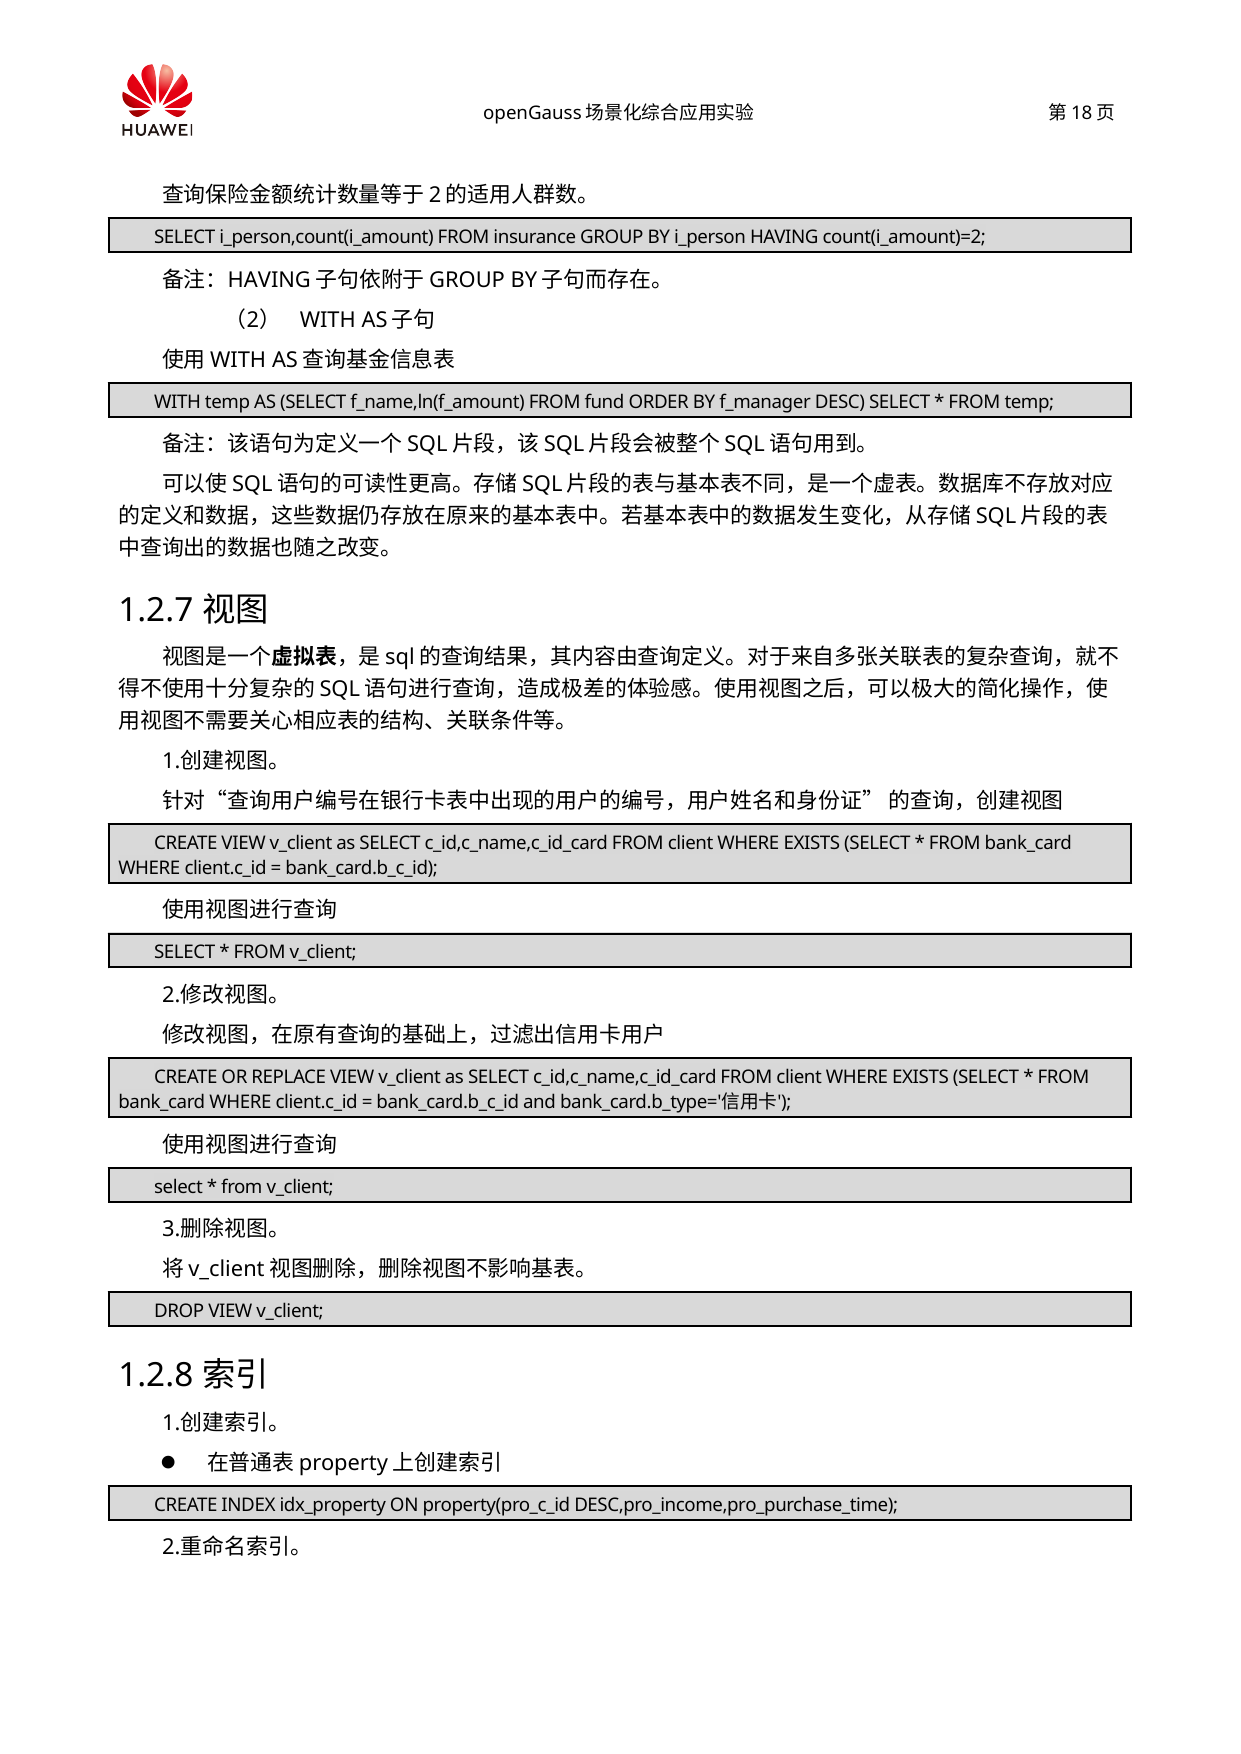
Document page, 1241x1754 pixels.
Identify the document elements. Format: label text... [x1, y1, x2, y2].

text CREATE VIEW v_client as SELECT c_id,c_name,c_id_card FROM client WHERE EXISTS (SELECT * FROM bank_card WHERE client.c_id = bank_card.b_c_id); [110, 825, 1130, 882]
text 1.创建索引。 [118, 1405, 1122, 1436]
text CREATE OR REPLACE VIEW v_client as SELECT c_id,c_name,c_id_card FROM client WHERE EXISTS (SELECT * FROM bank_card WHERE client.c_id = bank_card.b_c_id and bank_card.b_type='信用卡'); [110, 1059, 1130, 1116]
subtitle 索引 [118, 1348, 1122, 1396]
text 备注：该语句为定义一个SQL片段，该SQL片段会被整个SQL语句用到。 [118, 426, 1122, 458]
text 将v_client视图删除，删除视图不影响基表。 [118, 1251, 1122, 1283]
text 3.删除视图。 [118, 1211, 1122, 1243]
text 查询保险金额统计数量等于2的适用人群数。 [118, 177, 1122, 209]
text 2.重命名索引。 [118, 1529, 1122, 1561]
text SELECT i_person,count(i_amount) FROM insurance GROUP BY i_person HAVING count(i_amount)=2; [110, 219, 1130, 251]
text 备注：HAVING子句依附于GROUP BY子句而存在。 [118, 262, 1122, 293]
text 使用视图进行查询 [118, 892, 1122, 924]
text 修改视图，在原有查询的基础上，过滤出信用卡用户 [118, 1017, 1122, 1048]
subtitle 视图 [118, 582, 1122, 631]
text 1.创建视图。 [118, 743, 1122, 774]
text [110, 1487, 1130, 1519]
text WITH temp AS (SELECT f_name,ln(f_amount) FROM fund ORDER BY f_manager DESC) SELECT * FROM temp; [110, 384, 1130, 416]
text DROP VIEW v_client; [110, 1293, 1130, 1325]
text select * from v_client; [110, 1169, 1130, 1201]
text 可以使SQL语句的可读性更高。存储SQL片段的表与基本表不同，是一个虚表。数据库不存放对应的定义和数据，这些数据仍存放在原来的基本表中。若基本表中的数据发生变化，从存储SQL片段的表中查询出的数据也随之改变。 [118, 466, 1122, 561]
text 使用视图进行查询 [118, 1127, 1122, 1158]
list WITH AS子句 [224, 302, 1122, 333]
text 2.修改视图。 [118, 977, 1122, 1008]
text 使用WITH AS查询基金信息表 [118, 342, 1122, 373]
text 在普通表property上创建索引 [160, 1445, 1122, 1477]
text 针对“查询用户编号在银行卡表中出现的用户的编号，用户姓名和身份证” 的查询，创建视图 [118, 783, 1122, 814]
text 视图是一个虚拟表，是sql的查询结果，其内容由查询定义。对于来自多张关联表的复杂查询，就不得不使用十分复杂的SQL语句进行查询，造成极差的体验感。使用视图之后，可以极大的简化操作，使用视图不需要关心相应表的结构、关联条件等。 [118, 639, 1122, 734]
picture [122, 64, 193, 136]
text SELECT * FROM v_client; [110, 935, 1130, 966]
